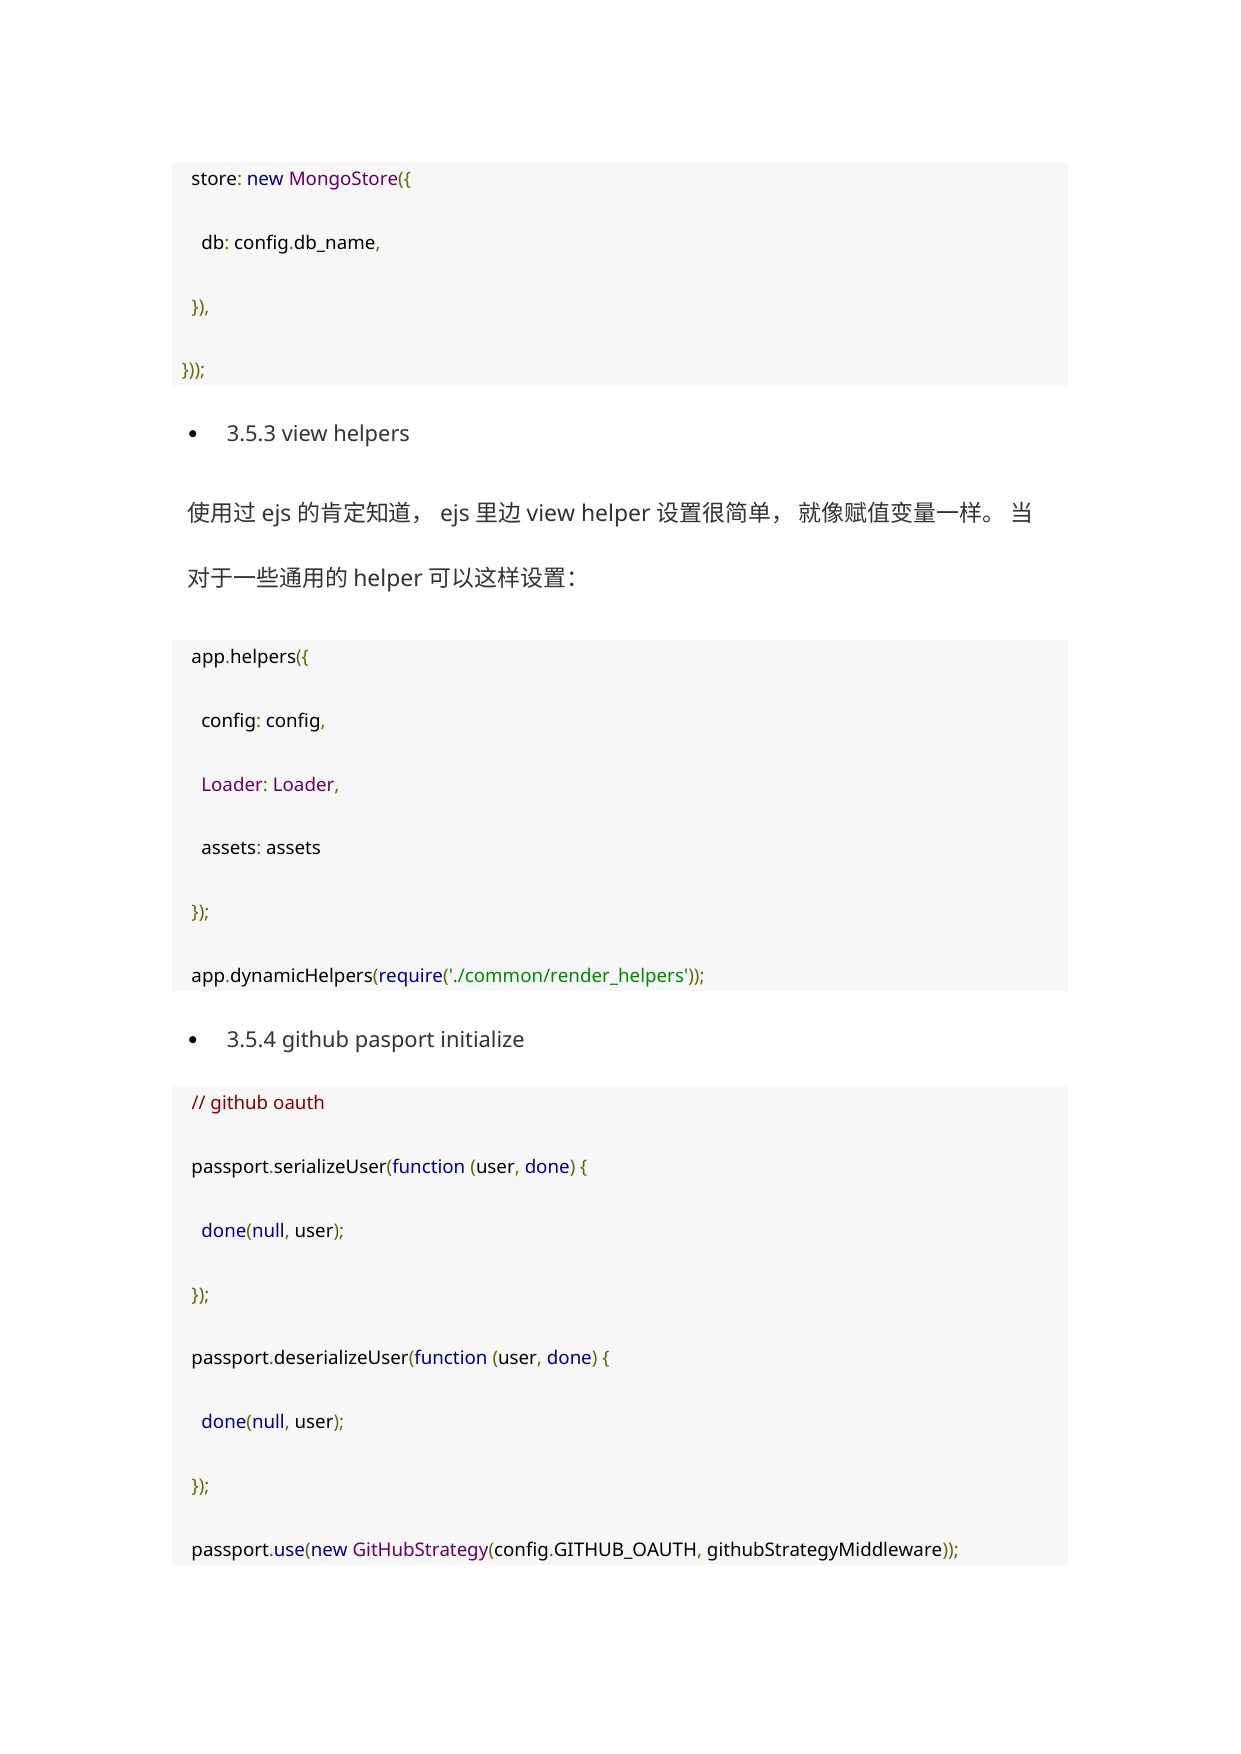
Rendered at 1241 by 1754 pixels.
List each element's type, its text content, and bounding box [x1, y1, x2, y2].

text assets: assets [172, 831, 1068, 864]
text config: config, [172, 704, 1068, 736]
list 3.5.4 github pasport initialize [189, 1022, 1053, 1055]
text passport.use(new GitHubStrategy(config.GITHUB_OAUTH, githubStrategyMiddleware)); [172, 1532, 1068, 1565]
text app.dynamicHelpers(require('./common/render_helpers')); [172, 959, 1068, 991]
text app.helpers({ [172, 640, 1068, 672]
text }); [172, 1469, 1068, 1501]
text passport.serializeUser(function (user, done) { [172, 1150, 1068, 1182]
text 使用过 ejs 的肯定知道， ejs 里边 view helper 设置很简单， 就像赋值变量一样。 当对于一些通用的 helper 可以这样设置： [187, 479, 1053, 609]
text done(null, user); [172, 1214, 1068, 1246]
text Loader: Loader, [172, 767, 1068, 800]
text db: config.db_name, [172, 226, 1068, 258]
list 3.5.3 view helpers [189, 417, 1053, 449]
text done(null, user); [172, 1405, 1068, 1437]
text store: new MongoStore({ [172, 162, 1068, 194]
text // github oauth [172, 1086, 1068, 1119]
text }), [172, 289, 1068, 322]
text passport.deserializeUser(function (user, done) { [172, 1341, 1068, 1374]
text })); [172, 353, 1068, 386]
text }); [172, 1277, 1068, 1310]
text }); [172, 895, 1068, 927]
